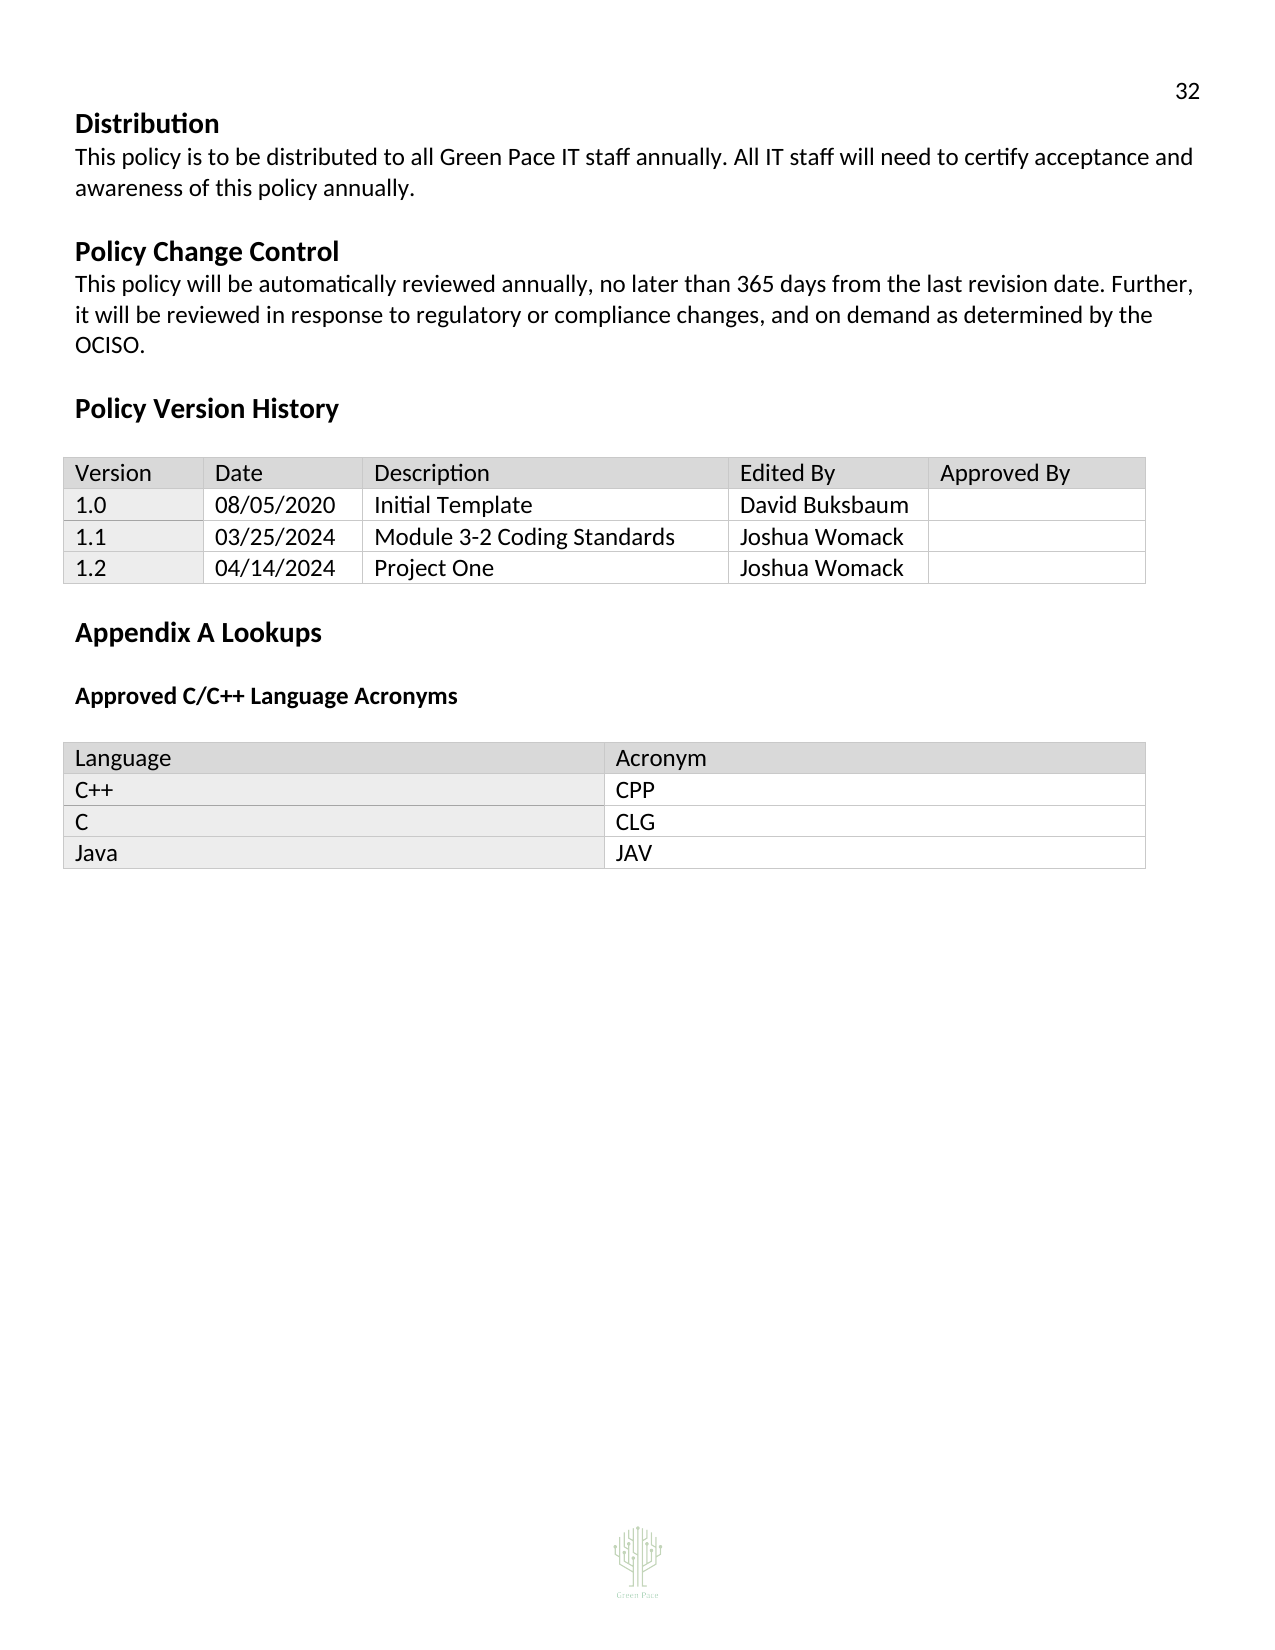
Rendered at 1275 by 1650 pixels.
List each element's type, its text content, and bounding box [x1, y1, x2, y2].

table_cell 1.1 [64, 521, 203, 551]
picture [605, 1521, 670, 1606]
table_cell 08/05/2020 [204, 489, 362, 520]
text This policy is to be distributed to all Green Pace IT staff annually. All IT staff will need to certify acceptance and awareness of this policy annually. [75, 141, 1200, 202]
subtitle Distribution [75, 106, 1200, 141]
table_cell Joshua Womack [729, 552, 928, 583]
subtitle Appendix A Lookups [75, 614, 1200, 650]
table_cell Project One [363, 552, 728, 583]
table_header Edited By [729, 458, 928, 488]
table_cell David Buksbaum [729, 489, 928, 520]
table_cell [929, 489, 1145, 520]
table_cell [929, 552, 1145, 583]
table_cell CPP [605, 774, 1145, 805]
table_cell C++ [64, 774, 604, 805]
table_cell 1.0 [64, 489, 203, 520]
table_header Acronym [605, 743, 1145, 773]
subtitle Policy Change Control [75, 233, 1200, 268]
text This policy will be automatically reviewed annually, no later than 365 days from the last revision date. Further, it will be reviewed in response to regulatory or compliance changes, and on demand as determined by the OCISO. [75, 268, 1200, 360]
table_cell Initial Template [363, 489, 728, 520]
table_cell CLG [605, 806, 1145, 836]
table_cell C [64, 806, 604, 836]
subtitle Policy Version History [75, 390, 1200, 426]
table_cell Joshua Womack [729, 521, 928, 551]
table_header Version [64, 458, 203, 488]
table_cell Module 3-2 Coding Standards [363, 521, 728, 551]
table_header Description [363, 458, 728, 488]
table_header Approved By [929, 458, 1145, 488]
subtitle Approved C/C++ Language Acronyms [75, 681, 1200, 711]
table_cell [929, 521, 1145, 551]
table_header Date [204, 458, 362, 488]
table_cell 04/14/2024 [204, 552, 362, 583]
table_header Language [64, 743, 604, 773]
table_cell JAV [605, 837, 1145, 868]
table_cell 1.2 [64, 552, 203, 583]
table_cell Java [64, 837, 604, 868]
table_cell 03/25/2024 [204, 521, 362, 551]
